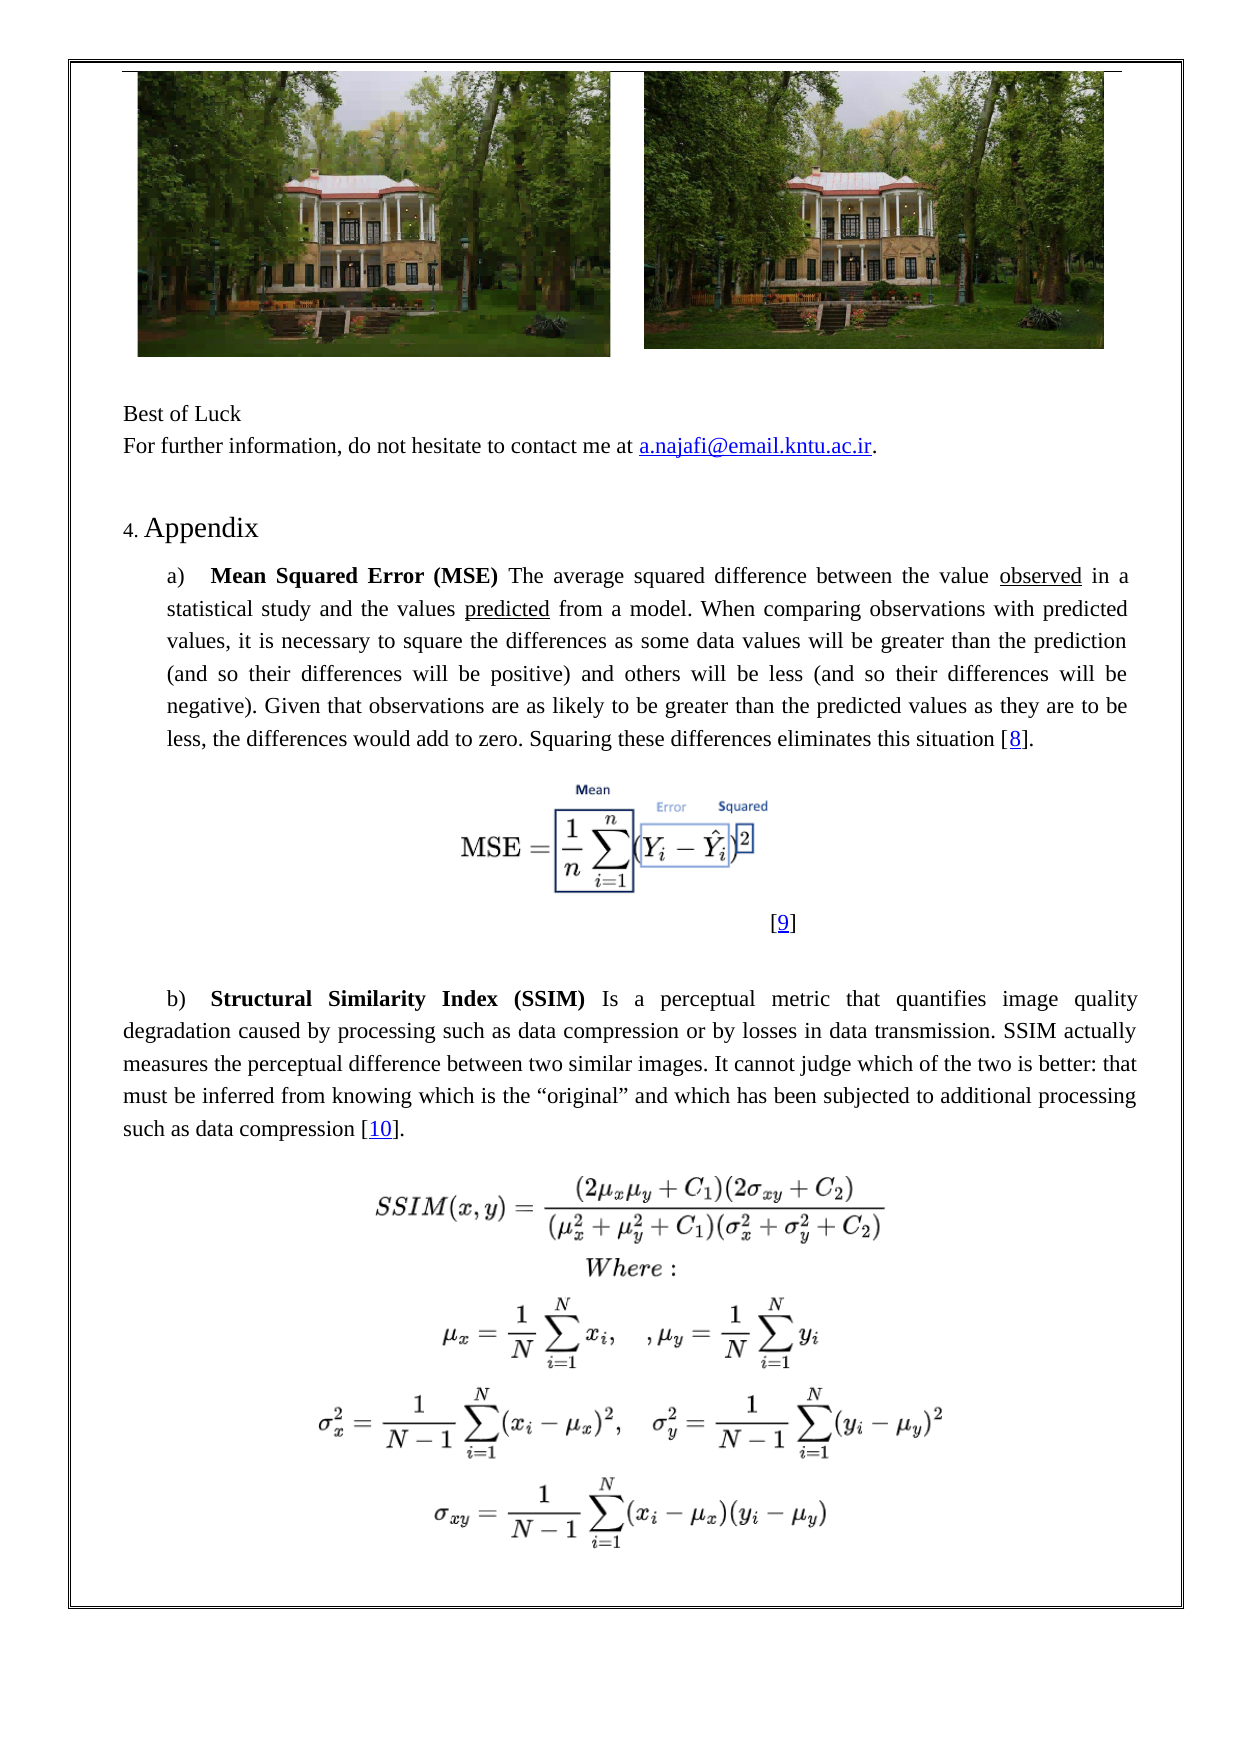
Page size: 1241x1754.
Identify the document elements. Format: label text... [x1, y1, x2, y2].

list Mean Squared Error (MSE) The average squared difference between the value observed in a statistical study and the values predicted from a model. When comparing observations with predicted values, it is necessary to square the differences as some data values will be greater than the prediction (and so their differences will be positive) and others will be less (and so their differences will be negative). Given that observations are as likely to be greater than the predicted values as they are to be less, the differences would add to zero. Squaring these differences eliminates this situation [8]. [167, 559, 1129, 754]
list Structural Similarity Index (SSIM) Is a perceptual metric that quantifies image quality degradation caused by processing such as data compression or by losses in data transmission. SSIM actually measures the perceptual difference between two similar images. It cannot judge which of the two is better: that must be inferred from knowing which is the “original” and which has been subjected to additional processing such as data compression [10]. [123, 982, 1139, 1144]
table_cell [122, 72, 626, 364]
list Appendix [79, 494, 1139, 559]
list Best of Luck [79, 397, 1129, 429]
picture [137, 71, 611, 357]
list For further information, do not hesitate to contact me at a.najafi@email.kntu.ac.ir. [79, 429, 1129, 462]
picture [455, 754, 770, 930]
picture [644, 71, 1104, 349]
table_cell [626, 72, 1122, 364]
picture [318, 1176, 944, 1552]
